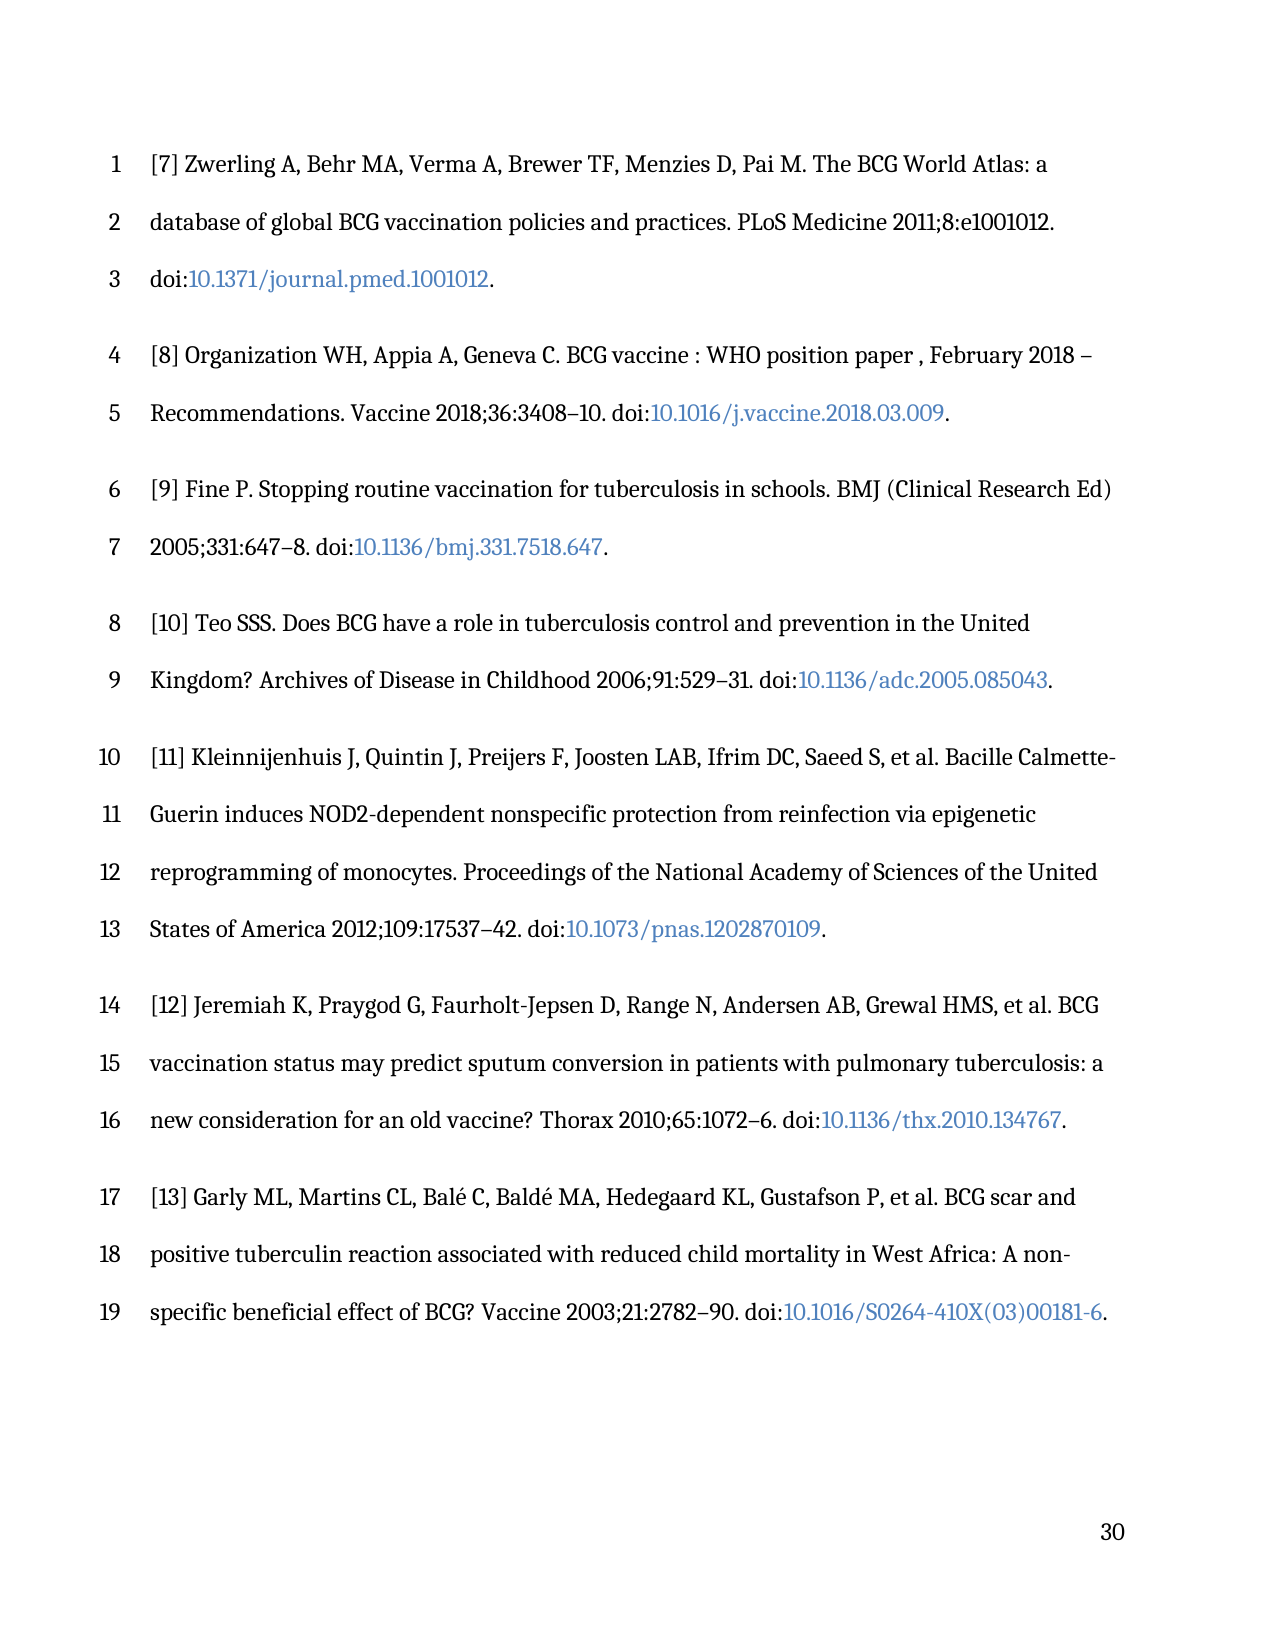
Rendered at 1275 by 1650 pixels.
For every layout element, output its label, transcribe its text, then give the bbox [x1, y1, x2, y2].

text [12] Jeremiah K, Praygod G, Faurholt-Jepsen D, Range N, Andersen AB, Grewal HMS, et al. BCG vaccination status may predict sputum conversion in patients with pulmonary tuberculosis: a new consideration for an old vaccine? Thorax 2010;65:1072–6. doi:10.1136/thx.2010.134767. [150, 991, 1125, 1135]
text [13] Garly ML, Martins CL, Balé C, Baldé MA, Hedegaard KL, Gustafson P, et al. BCG scar and positive tuberculin reaction associated with reduced child mortality in West Africa: A non-specific beneficial effect of BCG? Vaccine 2003;21:2782–90. doi:10.1016/S0264-410X(03)00181-6. [150, 1182, 1125, 1326]
text [10] Teo SSS. Does BCG have a role in tuberculosis control and prevention in the United Kingdom? Archives of Disease in Childhood 2006;91:529–31. doi:10.1136/adc.2005.085043. [150, 609, 1125, 695]
text [11] Kleinnijenhuis J, Quintin J, Preijers F, Joosten LAB, Ifrim DC, Saeed S, et al. Bacille Calmette-Guerin induces NOD2-dependent nonspecific protection from reinfection via epigenetic reprogramming of monocytes. Proceedings of the National Academy of Sciences of the United States of America 2012;109:17537–42. doi:10.1073/pnas.1202870109. [150, 742, 1125, 944]
text [7] Zwerling A, Behr MA, Verma A, Brewer TF, Menzies D, Pai M. The BCG World Atlas: a database of global BCG vaccination policies and practices. PLoS Medicine 2011;8:e1001012. doi:10.1371/journal.pmed.1001012. [150, 150, 1125, 294]
text [8] Organization WH, Appia A, Geneva C. BCG vaccine : WHO position paper , February 2018 – Recommendations. Vaccine 2018;36:3408–10. doi:10.1016/j.vaccine.2018.03.009. [150, 341, 1125, 427]
text [9] Fine P. Stopping routine vaccination for tuberculosis in schools. BMJ (Clinical Research Ed) 2005;331:647–8. doi:10.1136/bmj.331.7518.647. [150, 475, 1125, 561]
